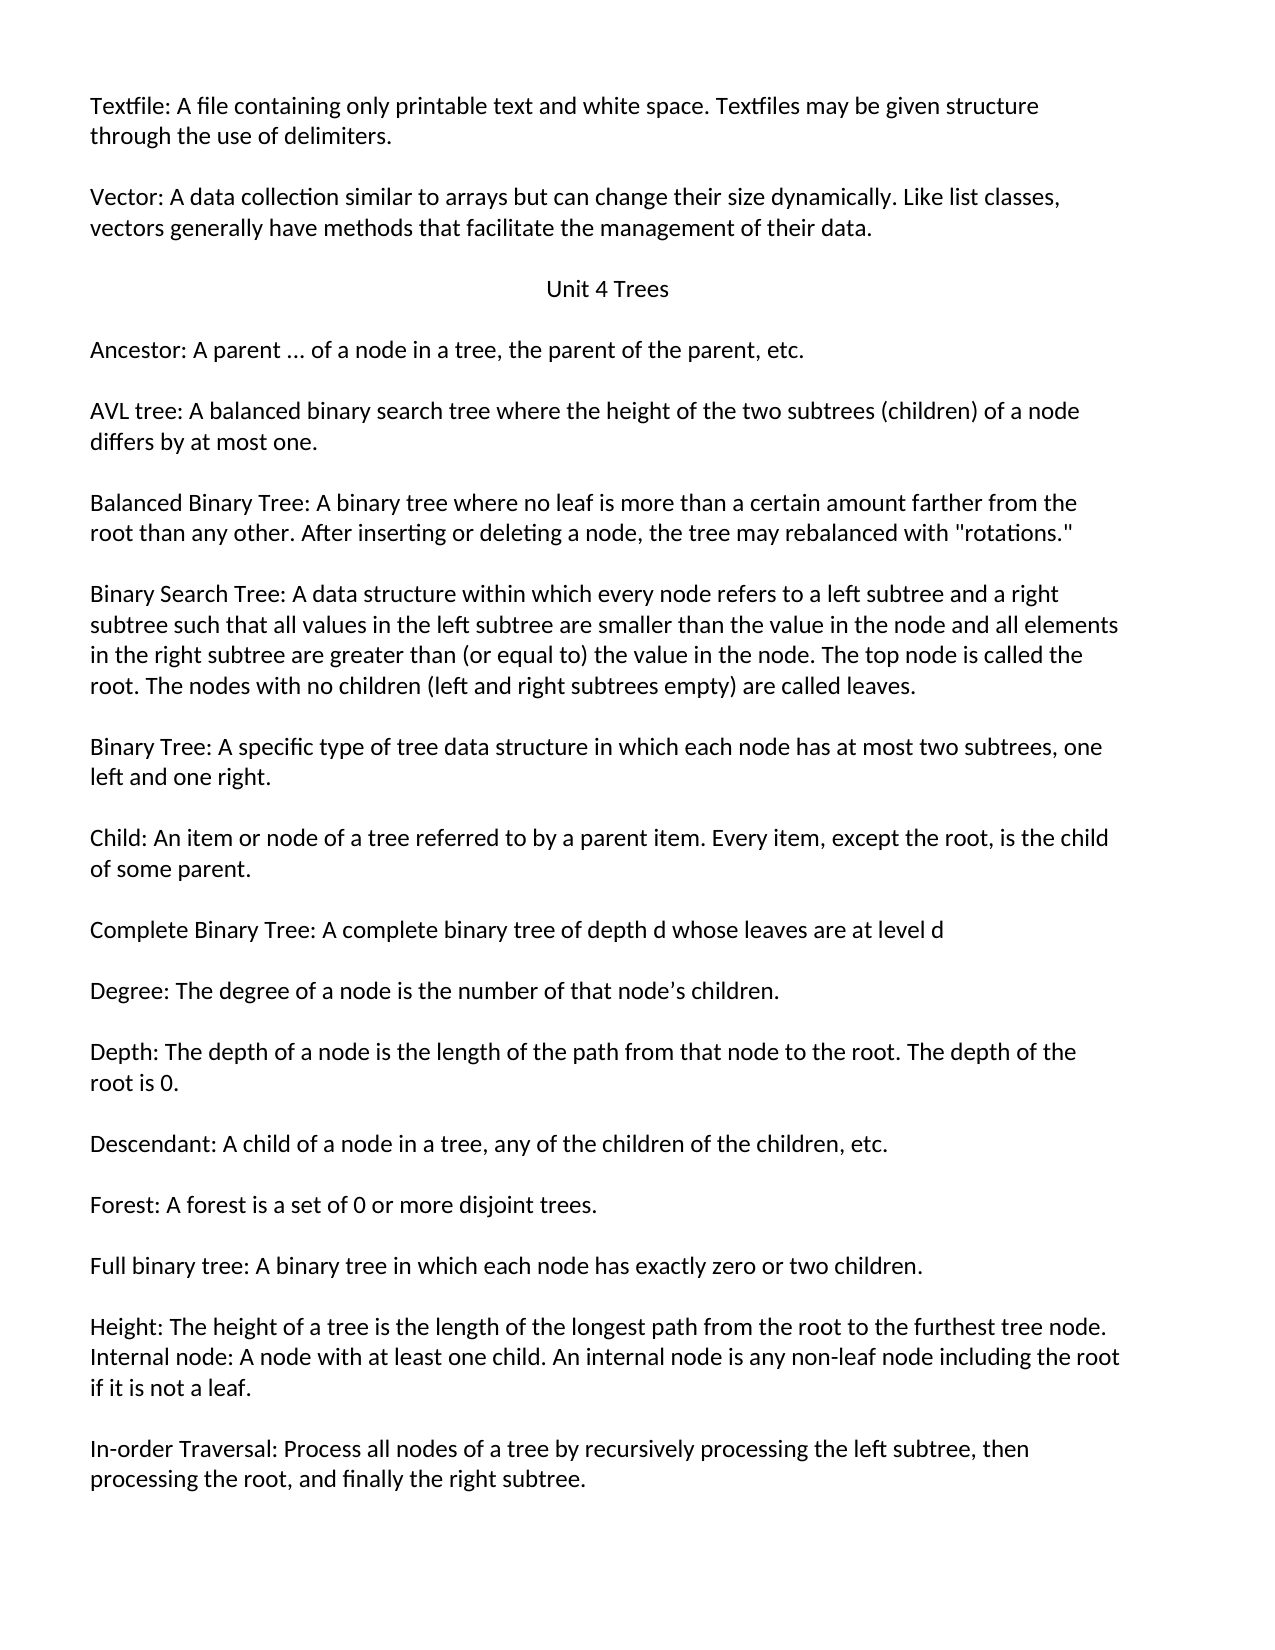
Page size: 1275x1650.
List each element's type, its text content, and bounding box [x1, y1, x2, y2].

text Full binary tree: A binary tree in which each node has exactly zero or two children. [90, 1250, 1125, 1280]
text Forest: A forest is a set of 0 or more disjoint trees. [90, 1189, 1125, 1219]
text Unit 4 Trees [90, 273, 1125, 304]
text Binary Tree: A specific type of tree data structure in which each node has at most two subtrees, one left and one right. [90, 731, 1125, 792]
text Descendant: A child of a node in a tree, any of the children of the children, etc. [90, 1128, 1125, 1158]
text Degree: The degree of a node is the number of that node’s children. [90, 975, 1125, 1006]
text Ancestor: A parent ... of a node in a tree, the parent of the parent, etc. [90, 334, 1125, 365]
text Internal node: A node with at least one child. An internal node is any non-leaf node including the root if it is not a leaf. [90, 1341, 1125, 1402]
text In-order Traversal: Process all nodes of a tree by recursively processing the left subtree, then processing the root, and finally the right subtree. [90, 1433, 1125, 1494]
text Textfile: A file containing only printable text and white space. Textfiles may be given structure through the use of delimiters. [90, 90, 1125, 151]
text Depth: The depth of a node is the length of the path from that node to the root. The depth of the root is 0. [90, 1036, 1125, 1097]
text Balanced Binary Tree: A binary tree where no leaf is more than a certain amount farther from the root than any other. After inserting or deleting a node, the tree may rebalanced with "rotations." [90, 487, 1125, 548]
text Vector: A data collection similar to arrays but can change their size dynamically. Like list classes, vectors generally have methods that facilitate the management of their data. [90, 182, 1125, 243]
text AVL tree: A balanced binary search tree where the height of the two subtrees (children) of a node differs by at most one. [90, 395, 1125, 456]
text Binary Search Tree: A data structure within which every node refers to a left subtree and a right subtree such that all values in the left subtree are smaller than the value in the node and all elements in the right subtree are greater than (or equal to) the value in the node. The top node is called the root. The nodes with no children (left and right subtrees empty) are called leaves. [90, 578, 1125, 700]
text Complete Binary Tree: A complete binary tree of depth d whose leaves are at level d [90, 914, 1125, 944]
text Height: The height of a tree is the length of the longest path from the root to the furthest tree node. [90, 1311, 1125, 1341]
text Child: An item or node of a tree referred to by a parent item. Every item, except the root, is the child of some parent. [90, 822, 1125, 883]
